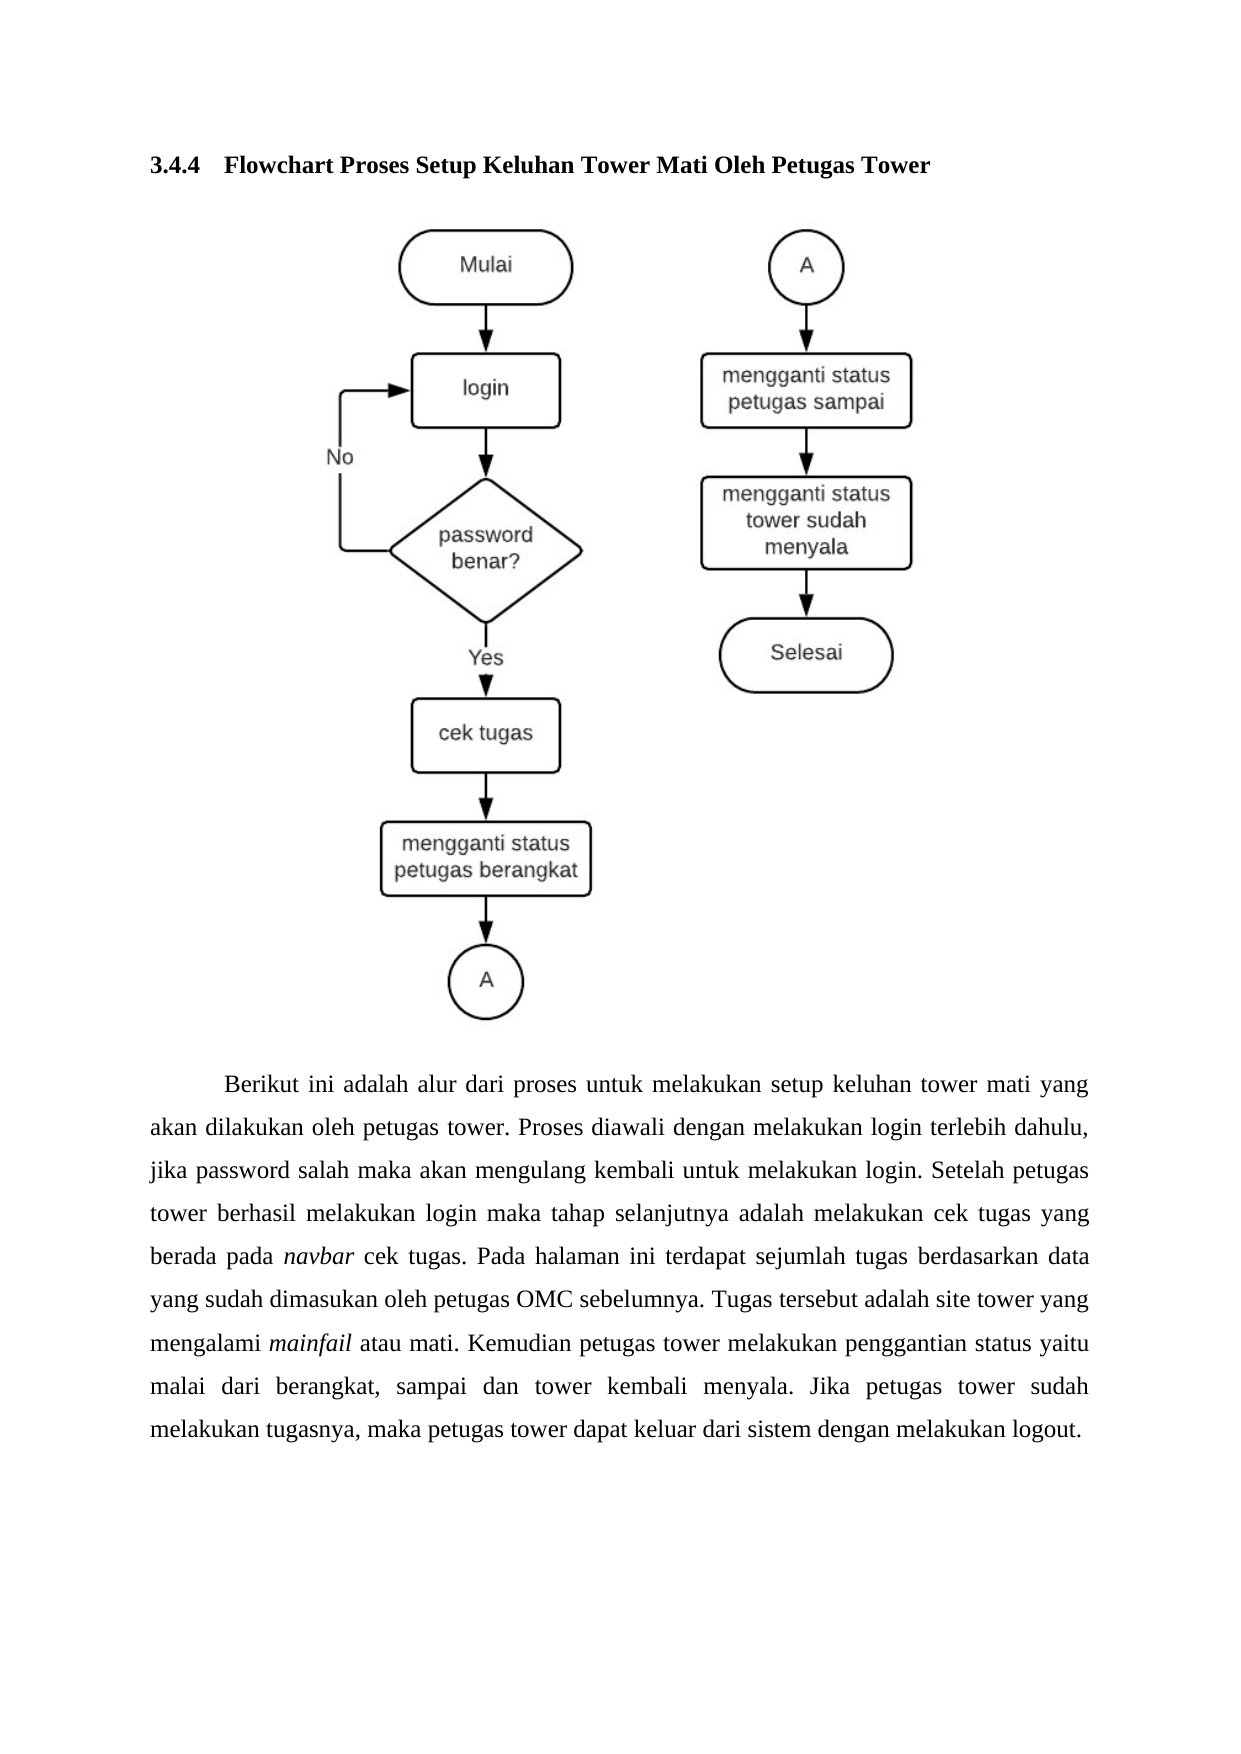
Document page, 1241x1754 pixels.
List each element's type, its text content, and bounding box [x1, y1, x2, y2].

picture [307, 209, 933, 1039]
list Flowchart Proses Setup Keluhan Tower Mati Oleh Petugas Tower [150, 150, 1090, 179]
text Berikut ini adalah alur dari proses untuk melakukan setup keluhan tower mati yang akan dilakukan oleh petugas tower. Proses diawali dengan melakukan login terlebih dahulu, jika password salah maka akan mengulang kembali untuk melakukan login. Setelah petugas tower berhasil melakukan login maka tahap selanjutnya adalah melakukan cek tugas yang berada pada navbar cek tugas. Pada halaman ini terdapat sejumlah tugas berdasarkan data yang sudah dimasukan oleh petugas OMC sebelumnya. Tugas tersebut adalah site tower yang mengalami mainfail atau mati. Kemudian petugas tower melakukan penggantian status yaitu malai dari berangkat, sampai dan tower kembali menyala. Jika petugas tower sudah melakukan tugasnya, maka petugas tower dapat keluar dari sistem dengan melakukan logout. [150, 1069, 1090, 1443]
